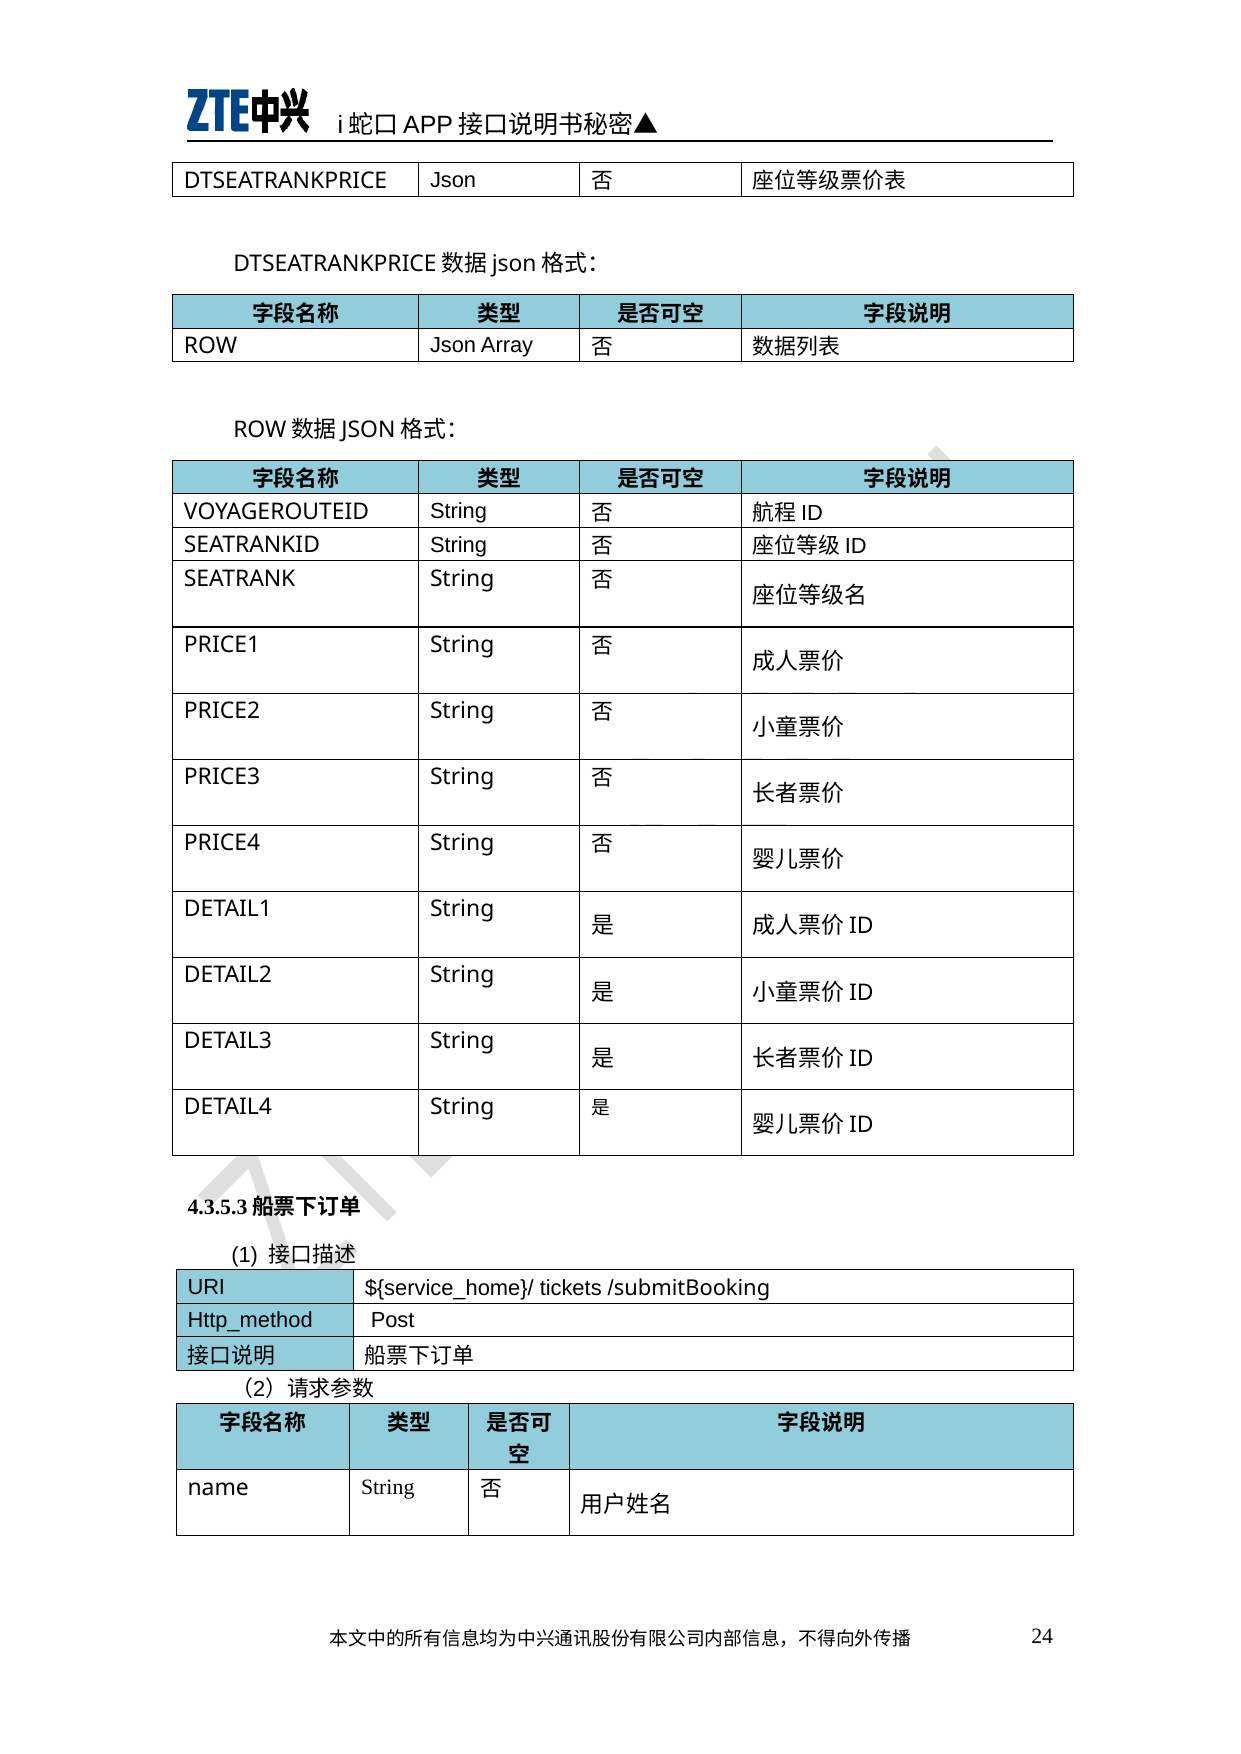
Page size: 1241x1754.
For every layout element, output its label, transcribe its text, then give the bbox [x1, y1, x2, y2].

table_cell 座位等级名 [742, 561, 1073, 626]
table_cell 船票下订单 [354, 1337, 1073, 1370]
table_cell 小童票价 [742, 694, 1073, 758]
table_header 类型 [419, 461, 579, 493]
table_cell Http_method [177, 1304, 353, 1336]
table_cell SEATRANKID [173, 528, 418, 560]
text DTSEATRANKPRICE数据json格式： [187, 229, 1053, 294]
table_header 字段说明 [742, 461, 1073, 493]
table_header 字段名称 [177, 1404, 349, 1469]
table_cell 是 [580, 892, 741, 957]
text （2）请求参数 [187, 1371, 1053, 1403]
table_cell 接口说明 [177, 1337, 353, 1370]
table_header 字段说明 [570, 1404, 1073, 1469]
subtitle 4.3.5.3船票下订单 [187, 1188, 1053, 1221]
table_cell String [419, 694, 579, 758]
list 接口描述 [231, 1237, 1053, 1269]
table_cell 否 [580, 628, 741, 692]
table_header 是否可空 [580, 461, 741, 493]
table_cell 否 [580, 329, 741, 361]
table_header ${service_home}/ tickets /submitBooking [354, 1270, 1073, 1303]
table_header 类型 [419, 295, 579, 328]
table_cell DETAIL3 [173, 1024, 418, 1089]
table_cell DTSEATRANKPRICE [173, 163, 418, 196]
table_cell PRICE2 [173, 694, 418, 758]
table_header 是否可空 [469, 1404, 569, 1469]
table_cell String [419, 1024, 579, 1089]
table_header 字段名称 [173, 461, 418, 493]
table_cell String [419, 958, 579, 1023]
text ROW数据JSON格式： [187, 395, 1053, 460]
table_cell Json Array [419, 329, 579, 361]
table_cell 否 [580, 760, 741, 824]
table_cell String [419, 826, 579, 891]
table_header 字段名称 [173, 295, 418, 328]
table_cell 座位等级票价表 [742, 163, 1073, 196]
table_cell 是 [580, 1024, 741, 1089]
table_cell 用户姓名 [570, 1470, 1073, 1535]
table_cell 否 [580, 494, 741, 527]
table_cell String [350, 1470, 468, 1535]
table_cell String [419, 892, 579, 957]
table_cell 否 [580, 528, 741, 560]
table_cell VOYAGEROUTEID [173, 494, 418, 527]
table_cell 成人票价ID [742, 892, 1073, 957]
table_cell 婴儿票价 [742, 826, 1073, 891]
table_header 类型 [350, 1404, 468, 1469]
table_header URI [177, 1270, 353, 1303]
table_cell 小童票价ID [742, 958, 1073, 1023]
table_cell 座位等级ID [742, 528, 1073, 560]
table_cell SEATRANK [173, 561, 418, 626]
table_cell 否 [469, 1470, 569, 1535]
table_cell 数据列表 [742, 329, 1073, 361]
table_cell 否 [580, 826, 741, 891]
table_cell 是 [580, 958, 741, 1023]
table_cell PRICE1 [173, 628, 418, 692]
table_cell name [177, 1470, 349, 1535]
table_cell 长者票价ID [742, 1024, 1073, 1089]
table_cell 成人票价 [742, 628, 1073, 692]
table_cell 航程ID [742, 494, 1073, 527]
table_header 是否可空 [580, 295, 741, 328]
table_header 字段说明 [742, 295, 1073, 328]
table_cell 否 [580, 561, 741, 626]
table_cell PRICE3 [173, 760, 418, 824]
table_cell ROW [173, 329, 418, 361]
table_cell String [419, 628, 579, 692]
table_cell 婴儿票价ID [742, 1090, 1073, 1155]
table_cell PRICE4 [173, 826, 418, 891]
table_cell String [419, 528, 579, 560]
table_cell DETAIL1 [173, 892, 418, 957]
table_cell 否 [580, 694, 741, 758]
table_cell String [419, 561, 579, 626]
table_cell String [419, 760, 579, 824]
table_cell DETAIL4 [173, 1090, 418, 1155]
table_cell 长者票价 [742, 760, 1073, 824]
table_cell DETAIL2 [173, 958, 418, 1023]
table_cell Post [354, 1304, 1073, 1336]
table_cell String [419, 1090, 579, 1155]
table_cell Json [419, 163, 579, 196]
table_cell 是 [580, 1090, 741, 1155]
table_cell 否 [580, 163, 741, 196]
table_cell String [419, 494, 579, 527]
